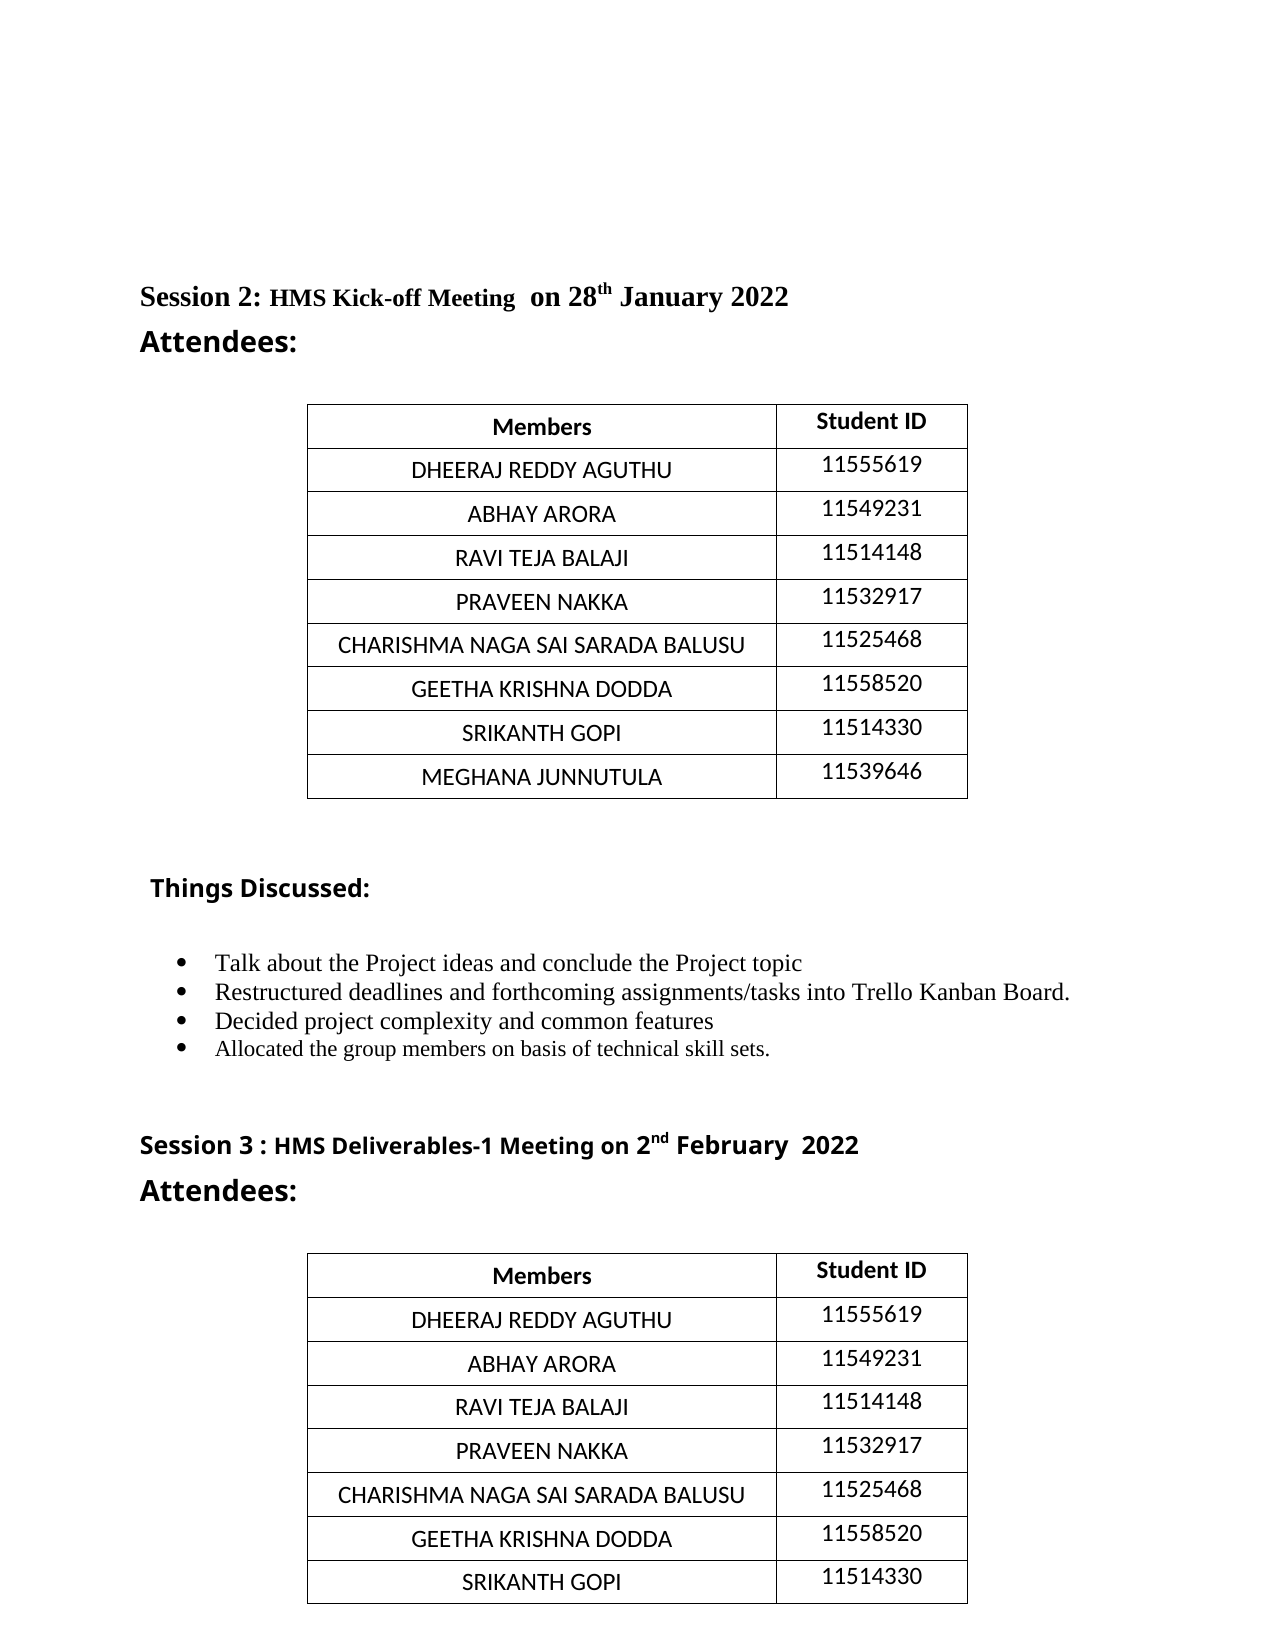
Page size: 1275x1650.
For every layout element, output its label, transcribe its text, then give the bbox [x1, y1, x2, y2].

table_cell DHEERAJ REDDY AGUTHU [308, 1298, 776, 1341]
table_cell 11525468 [777, 624, 967, 666]
table_cell MEGHANA JUNNUTULA [308, 755, 776, 797]
list Restructured deadlines and forthcoming assignments/tasks into Trello Kanban Board. [177, 977, 1137, 1006]
table_cell 11532917 [777, 580, 967, 622]
table_cell 11514330 [777, 1561, 967, 1603]
table_cell SRIKANTH GOPI [308, 711, 776, 754]
text Things Discussed: [150, 871, 1137, 904]
table_cell DHEERAJ REDDY AGUTHU [308, 449, 776, 491]
table_cell 11525468 [777, 1473, 967, 1516]
table_header Members [308, 1254, 776, 1297]
table_cell 11555619 [777, 1298, 967, 1341]
table_cell 11539646 [777, 755, 967, 797]
table_header Student ID [777, 405, 967, 447]
table_cell PRAVEEN NAKKA [308, 1429, 776, 1472]
table_cell 11532917 [777, 1429, 967, 1472]
table_cell CHARISHMA NAGA SAI SARADA BALUSU [308, 1473, 776, 1516]
table_cell GEETHA KRISHNA DODDA [308, 1517, 776, 1559]
table_cell RAVI TEJA BALAJI [308, 536, 776, 579]
subtitle Session 3 : HMS Deliverables-1 Meeting on 2nd February 2022 [139, 951, 1137, 1162]
table_cell 11558520 [777, 1517, 967, 1559]
table_cell 11549231 [777, 1342, 967, 1384]
table_cell ABHAY ARORA [308, 492, 776, 535]
table_cell 11549231 [777, 492, 967, 535]
table_cell 11514148 [777, 536, 967, 579]
table_cell CHARISHMA NAGA SAI SARADA BALUSU [308, 624, 776, 666]
subtitle Attendees: [139, 1171, 1137, 1210]
table_cell 11514330 [777, 711, 967, 754]
list Decided project complexity and common features [177, 1006, 1137, 1034]
table_header Members [308, 405, 776, 447]
subtitle Session 2: HMS Kick-off Meeting on 28th January 2022 [139, 279, 1137, 312]
table_cell RAVI TEJA BALAJI [308, 1386, 776, 1428]
table_cell SRIKANTH GOPI [308, 1561, 776, 1603]
table_header Student ID [777, 1254, 967, 1297]
table_cell GEETHA KRISHNA DODDA [308, 667, 776, 710]
table_cell ABHAY ARORA [308, 1342, 776, 1384]
table_cell 11558520 [777, 667, 967, 710]
table_cell 11555619 [777, 449, 967, 491]
subtitle Attendees: [139, 321, 1137, 361]
table_cell 11514148 [777, 1386, 967, 1428]
list Talk about the Project ideas and conclude the Project topic [177, 948, 1137, 977]
table_cell PRAVEEN NAKKA [308, 580, 776, 622]
list Allocated the group members on basis of technical skill sets. [177, 1034, 1137, 1061]
